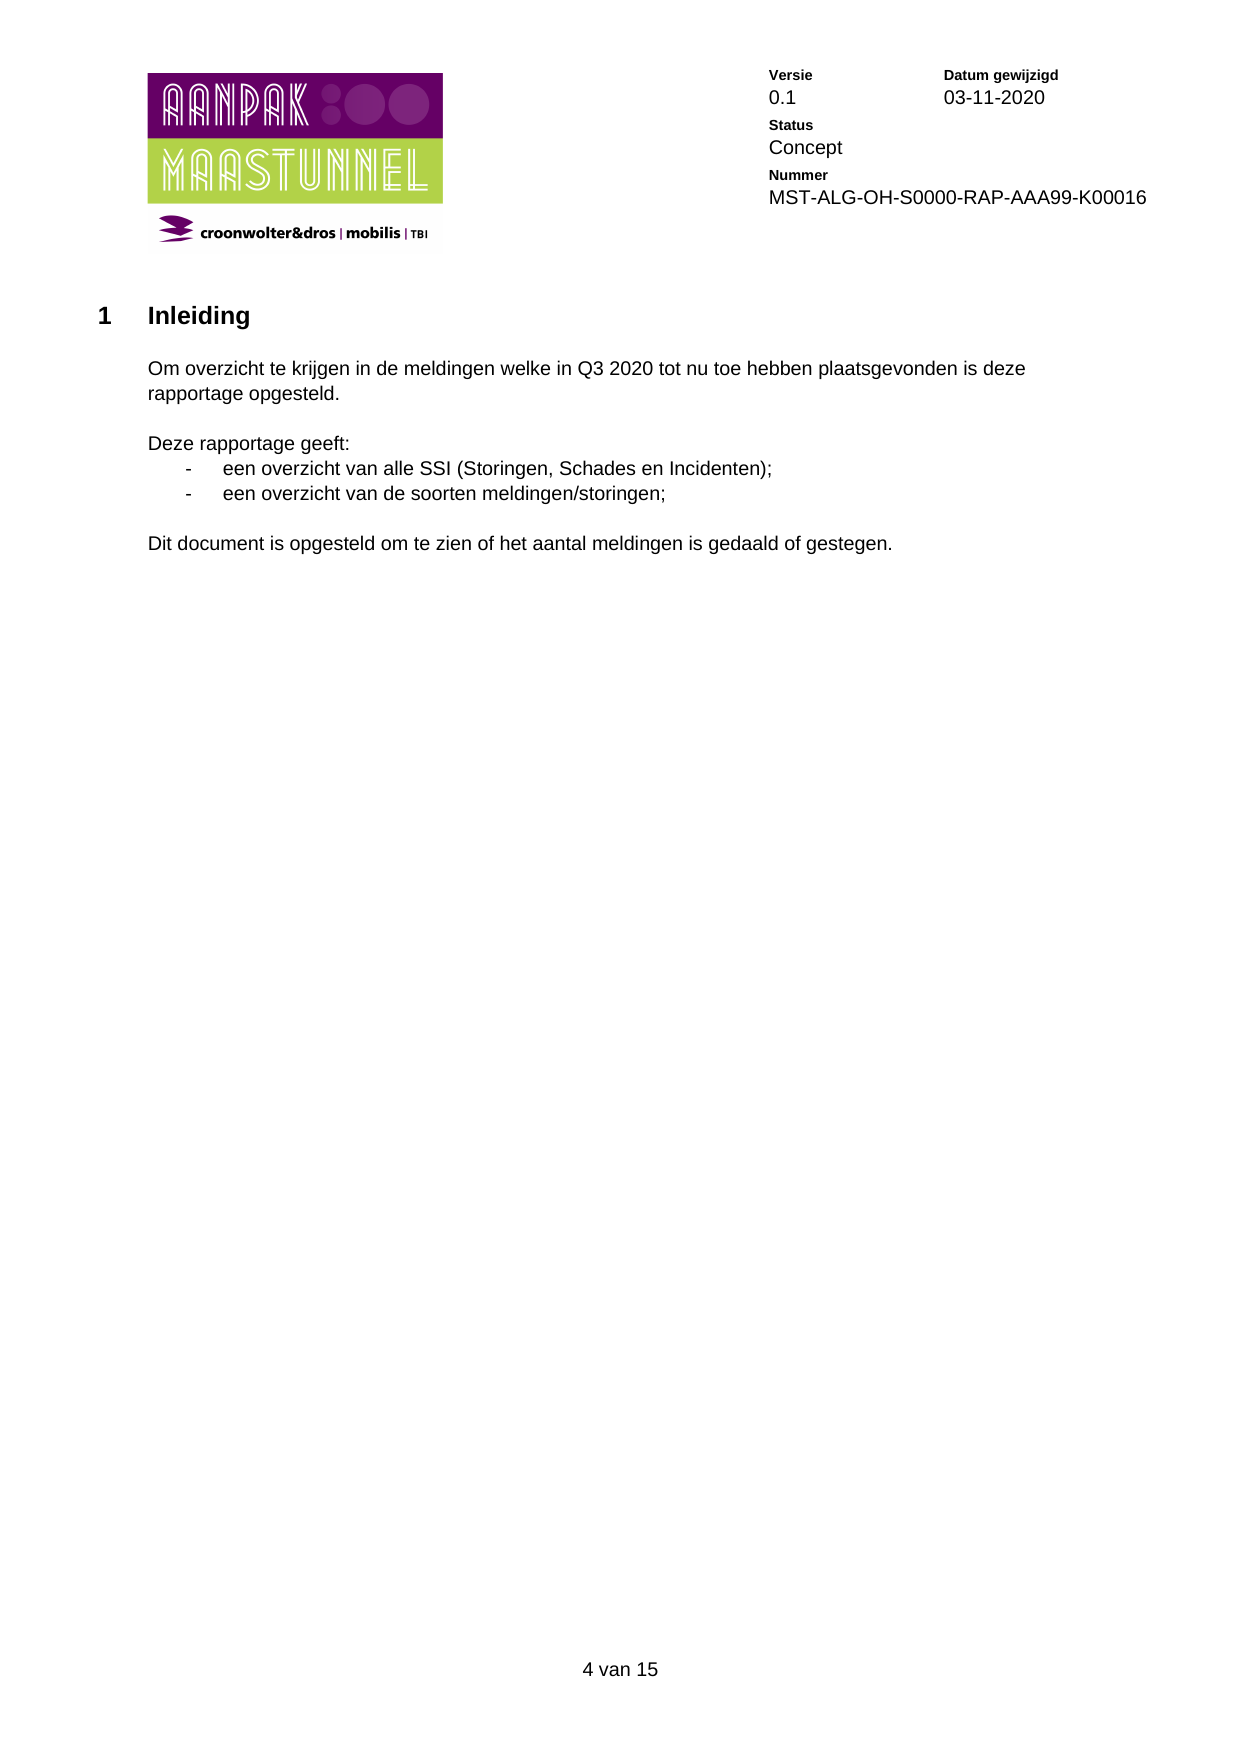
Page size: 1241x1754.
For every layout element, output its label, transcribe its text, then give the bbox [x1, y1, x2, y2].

list een overzicht van alle SSI (Storingen, Schades en Incidenten); [185, 455, 1093, 480]
list een overzicht van de soorten meldingen/storingen; [185, 480, 1093, 505]
text Dit document is opgesteld om te zien of het aantal meldingen is gedaald of gestegen. [148, 530, 1093, 555]
subtitle Inleiding [98, 301, 1093, 330]
text Om overzicht te krijgen in de meldingen welke in Q3 2020 tot nu toe hebben plaatsgevonden is deze rapportage opgesteld. [148, 355, 1093, 405]
text Deze rapportage geeft: [148, 430, 1093, 455]
picture [147, 73, 443, 254]
